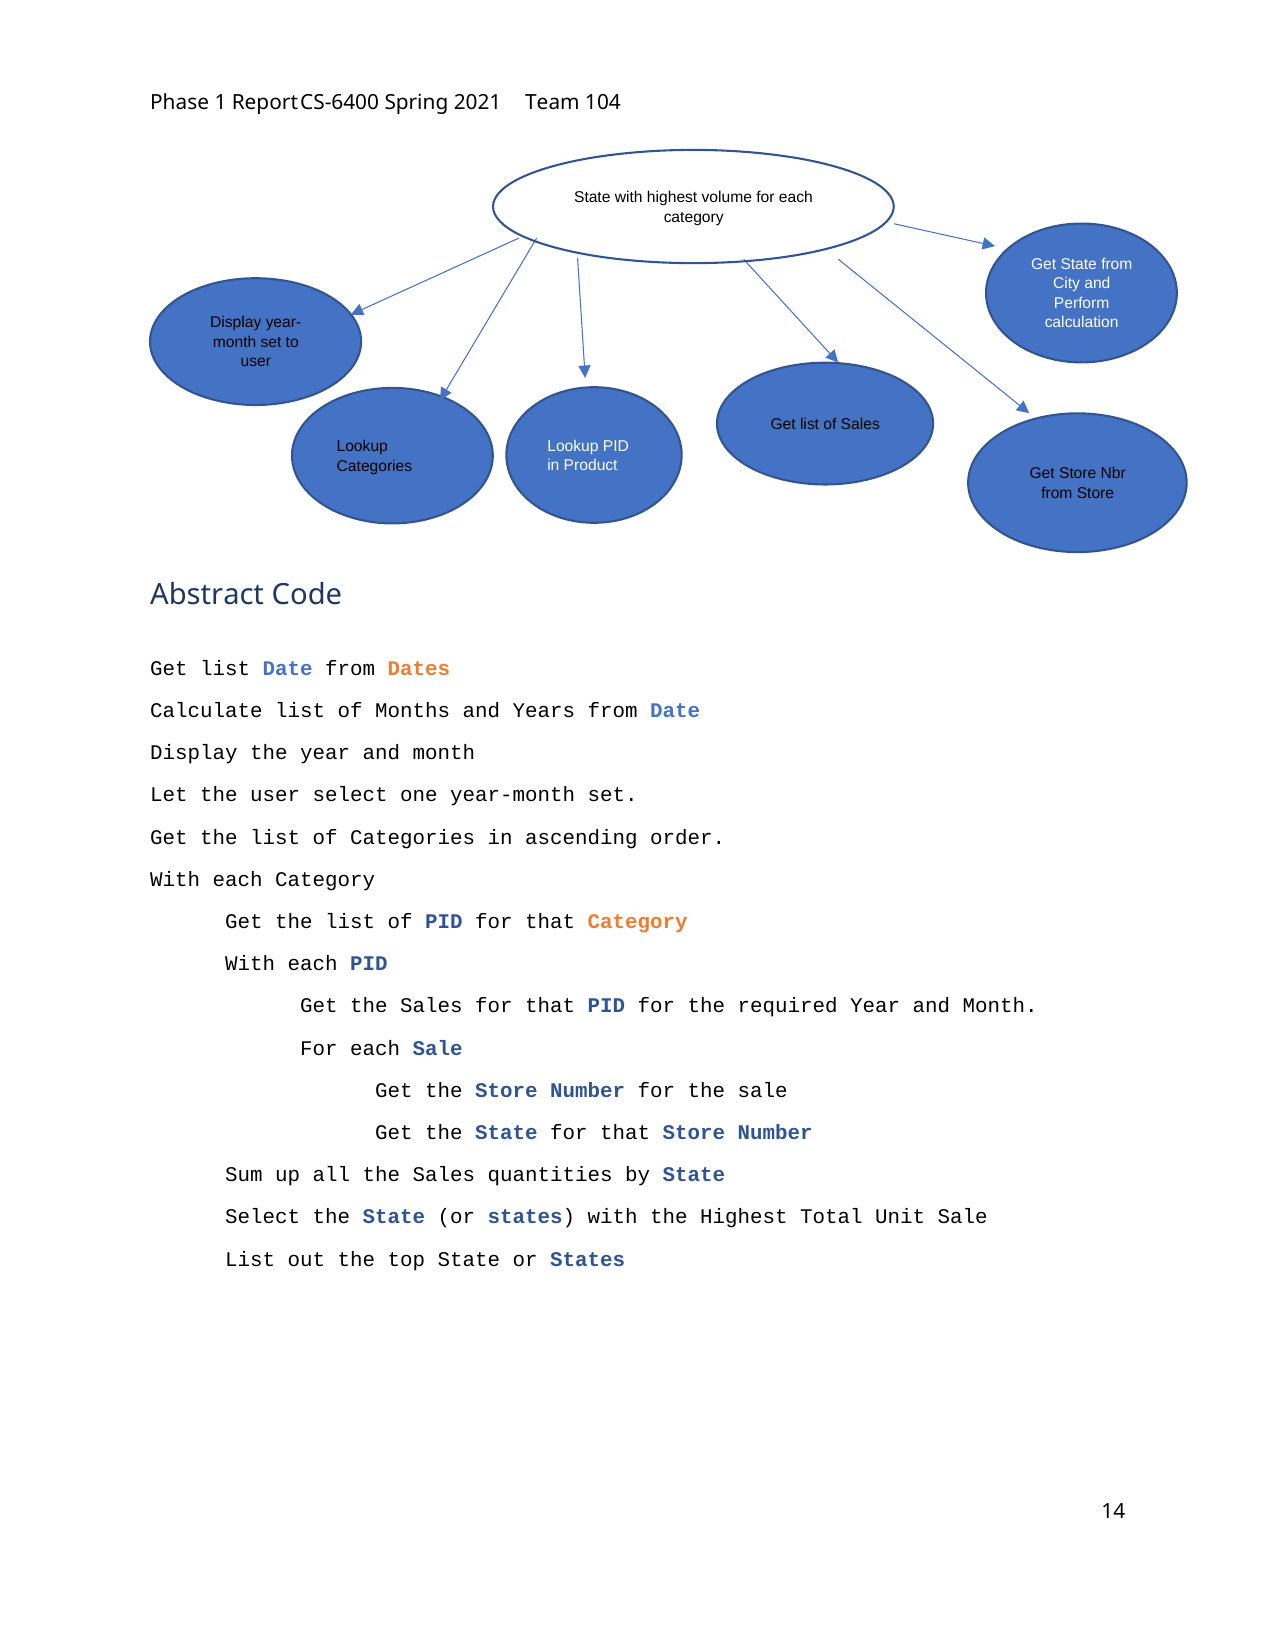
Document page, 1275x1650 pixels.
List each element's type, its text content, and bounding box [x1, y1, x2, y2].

text Get the list of Categories in ascending order. [150, 827, 1125, 850]
text Get list Date from Dates [150, 658, 1125, 682]
text With each PID [225, 953, 1125, 977]
text Get the State for that Store Number [375, 1122, 1125, 1146]
text Get the list of PID for that Category [225, 911, 1125, 935]
text Get the Store Number for the sale [375, 1080, 1125, 1103]
text Display the year and month [150, 742, 1125, 766]
text For each Sale [300, 1038, 1125, 1061]
text Let the user select one year-month set. [150, 784, 1125, 808]
text List out the top State or States [225, 1248, 1125, 1272]
text With each Category [150, 869, 1125, 892]
text Sum up all the Sales quantities by State [225, 1164, 1125, 1188]
subtitle Abstract Code [150, 573, 1125, 613]
text Select the State (or states) with the Highest Total Unit Sale [225, 1206, 1125, 1230]
text Get the Sales for that PID for the required Year and Month. [300, 995, 1125, 1019]
text Calculate list of Months and Years from Date [150, 700, 1125, 724]
